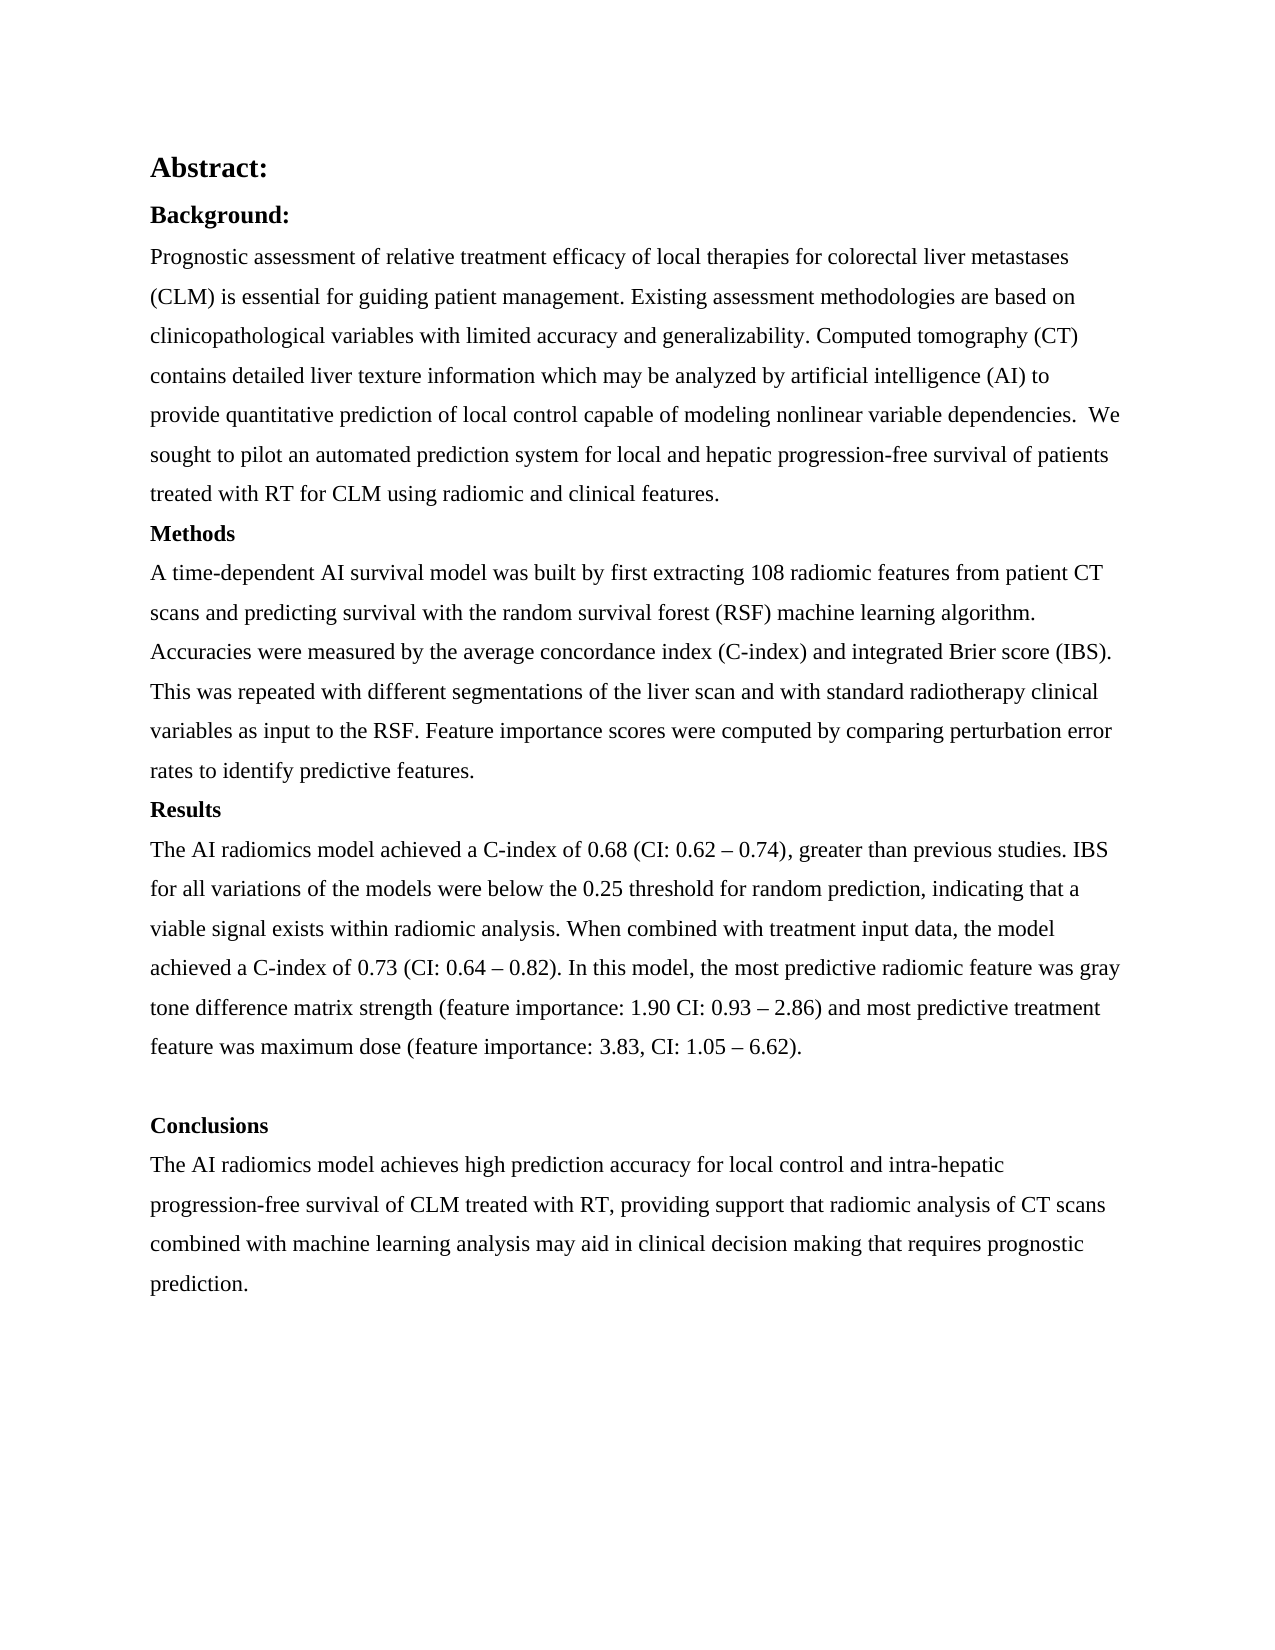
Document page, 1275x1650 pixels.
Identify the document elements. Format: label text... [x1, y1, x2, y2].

text Conclusions [150, 1112, 1125, 1138]
text A time-dependent AI survival model was built by first extracting 108 radiomic features from patient CT scans and predicting survival with the random survival forest (RSF) machine learning algorithm. Accuracies were measured by the average concordance index (C-index) and integrated Brier score (IBS). This was repeated with different segmentations of the liver scan and with standard radiotherapy clinical variables as input to the RSF. Feature importance scores were computed by comparing perturbation error rates to identify predictive features. [150, 559, 1125, 783]
text The AI radiomics model achieved a C-index of 0.68 (CI: 0.62 – 0.74), greater than previous studies. IBS for all variations of the models were below the 0.25 threshold for random prediction, indicating that a viable signal exists within radiomic analysis. When combined with treatment input data, the model achieved a C-index of 0.73 (CI: 0.64 – 0.82). In this model, the most predictive radiomic feature was gray tone difference matrix strength (feature importance: 1.90 CI: 0.93 – 2.86) and most predictive treatment feature was maximum dose (feature importance: 3.83, CI: 1.05 – 6.62). [150, 836, 1125, 1059]
text Abstract: [150, 150, 1125, 183]
text Results [150, 796, 1125, 822]
text Background: [150, 200, 1125, 229]
text The AI radiomics model achieves high prediction accuracy for local control and intra-hepatic progression-free survival of CLM treated with RT, providing support that radiomic analysis of CT scans combined with machine learning analysis may aid in clinical decision making that requires prognostic prediction. [150, 1151, 1125, 1296]
text Methods [150, 520, 1125, 546]
text Prognostic assessment of relative treatment efficacy of local therapies for colorectal liver metastases (CLM) is essential for guiding patient management. Existing assessment methodologies are based on clinicopathological variables with limited accuracy and generalizability. Computed tomography (CT) contains detailed liver texture information which may be analyzed by artificial intelligence (AI) to provide quantitative prediction of local control capable of modeling nonlinear variable dependencies. We sought to pilot an automated prediction system for local and hepatic progression-free survival of patients treated with RT for CLM using radiomic and clinical features. [150, 243, 1125, 507]
